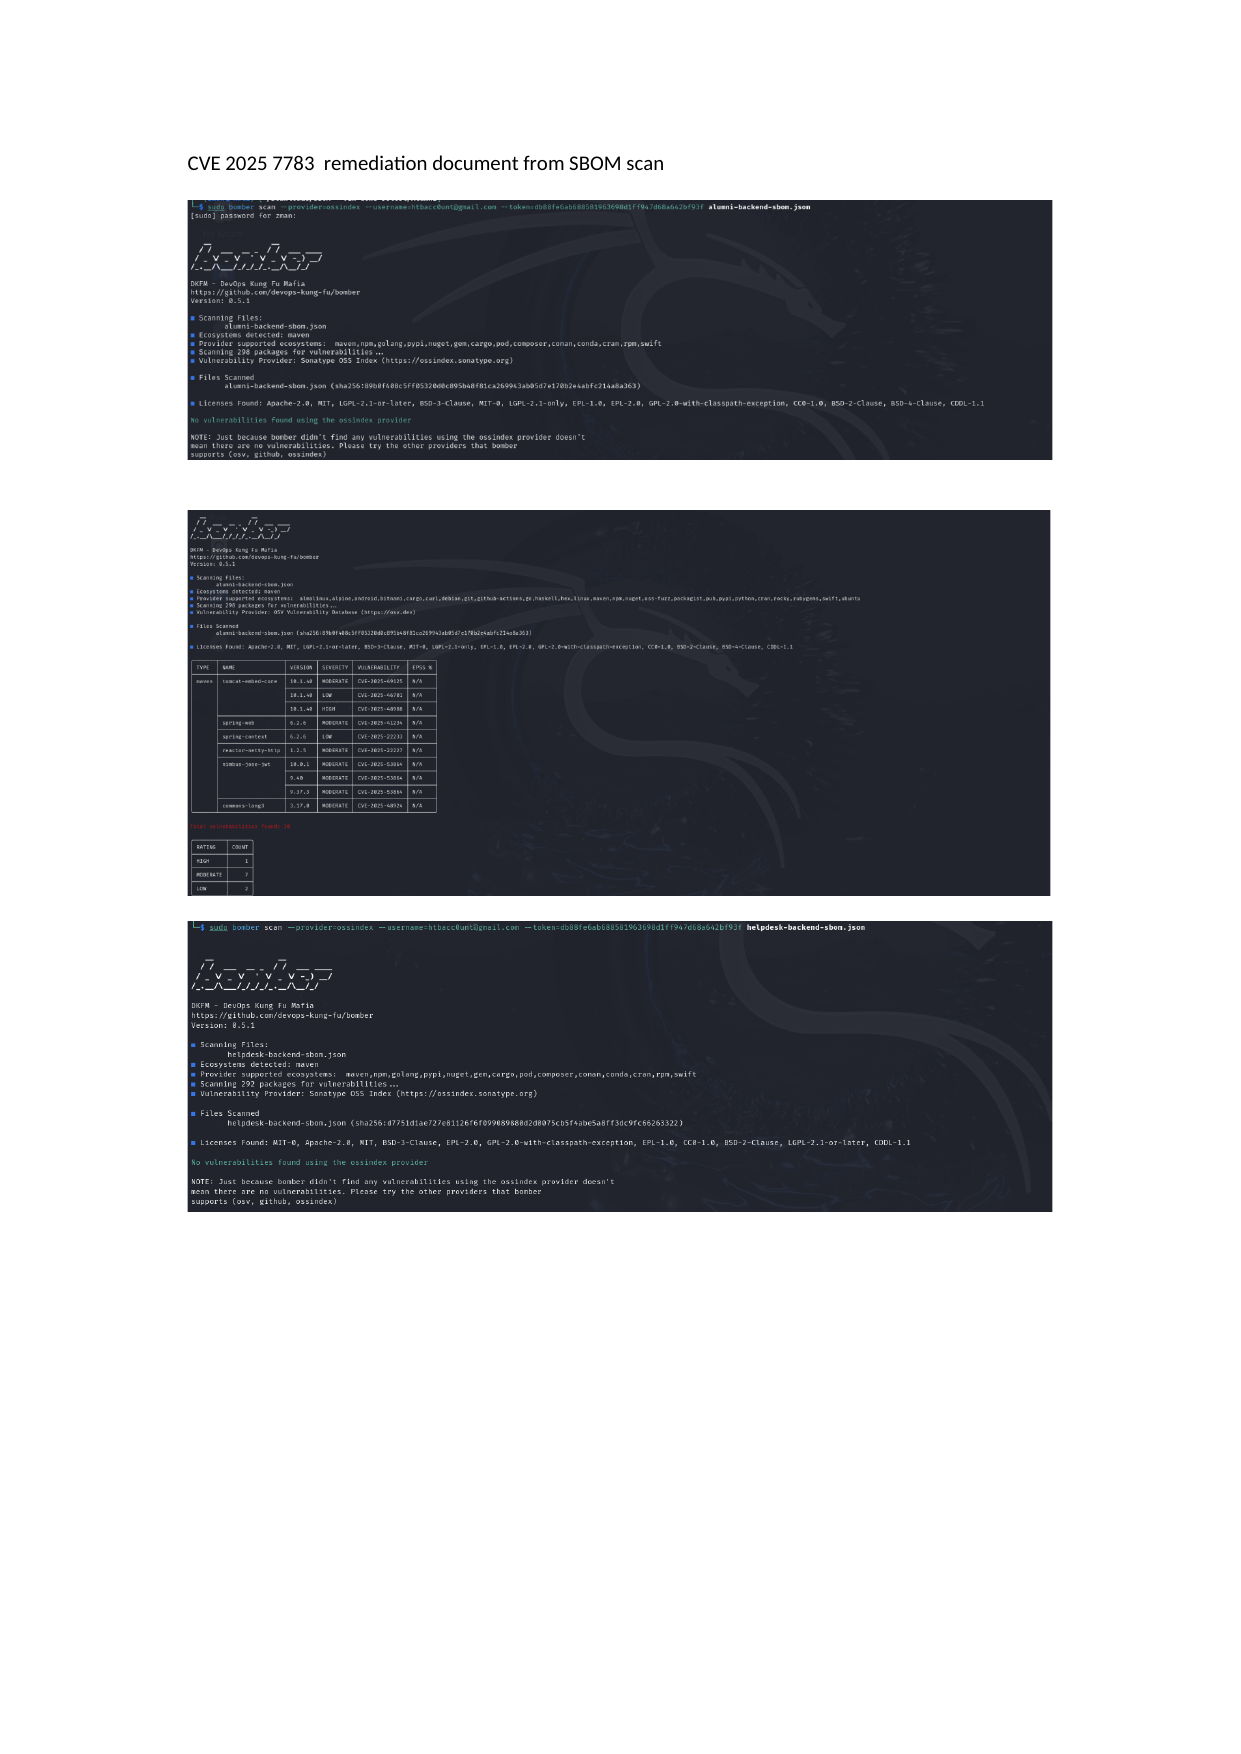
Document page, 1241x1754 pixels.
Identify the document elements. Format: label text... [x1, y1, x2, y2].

picture [187, 200, 1053, 460]
picture [187, 921, 1053, 1212]
picture [187, 510, 1051, 896]
text CVE 2025 7783 remediation document from SBOM scan [187, 150, 1053, 175]
